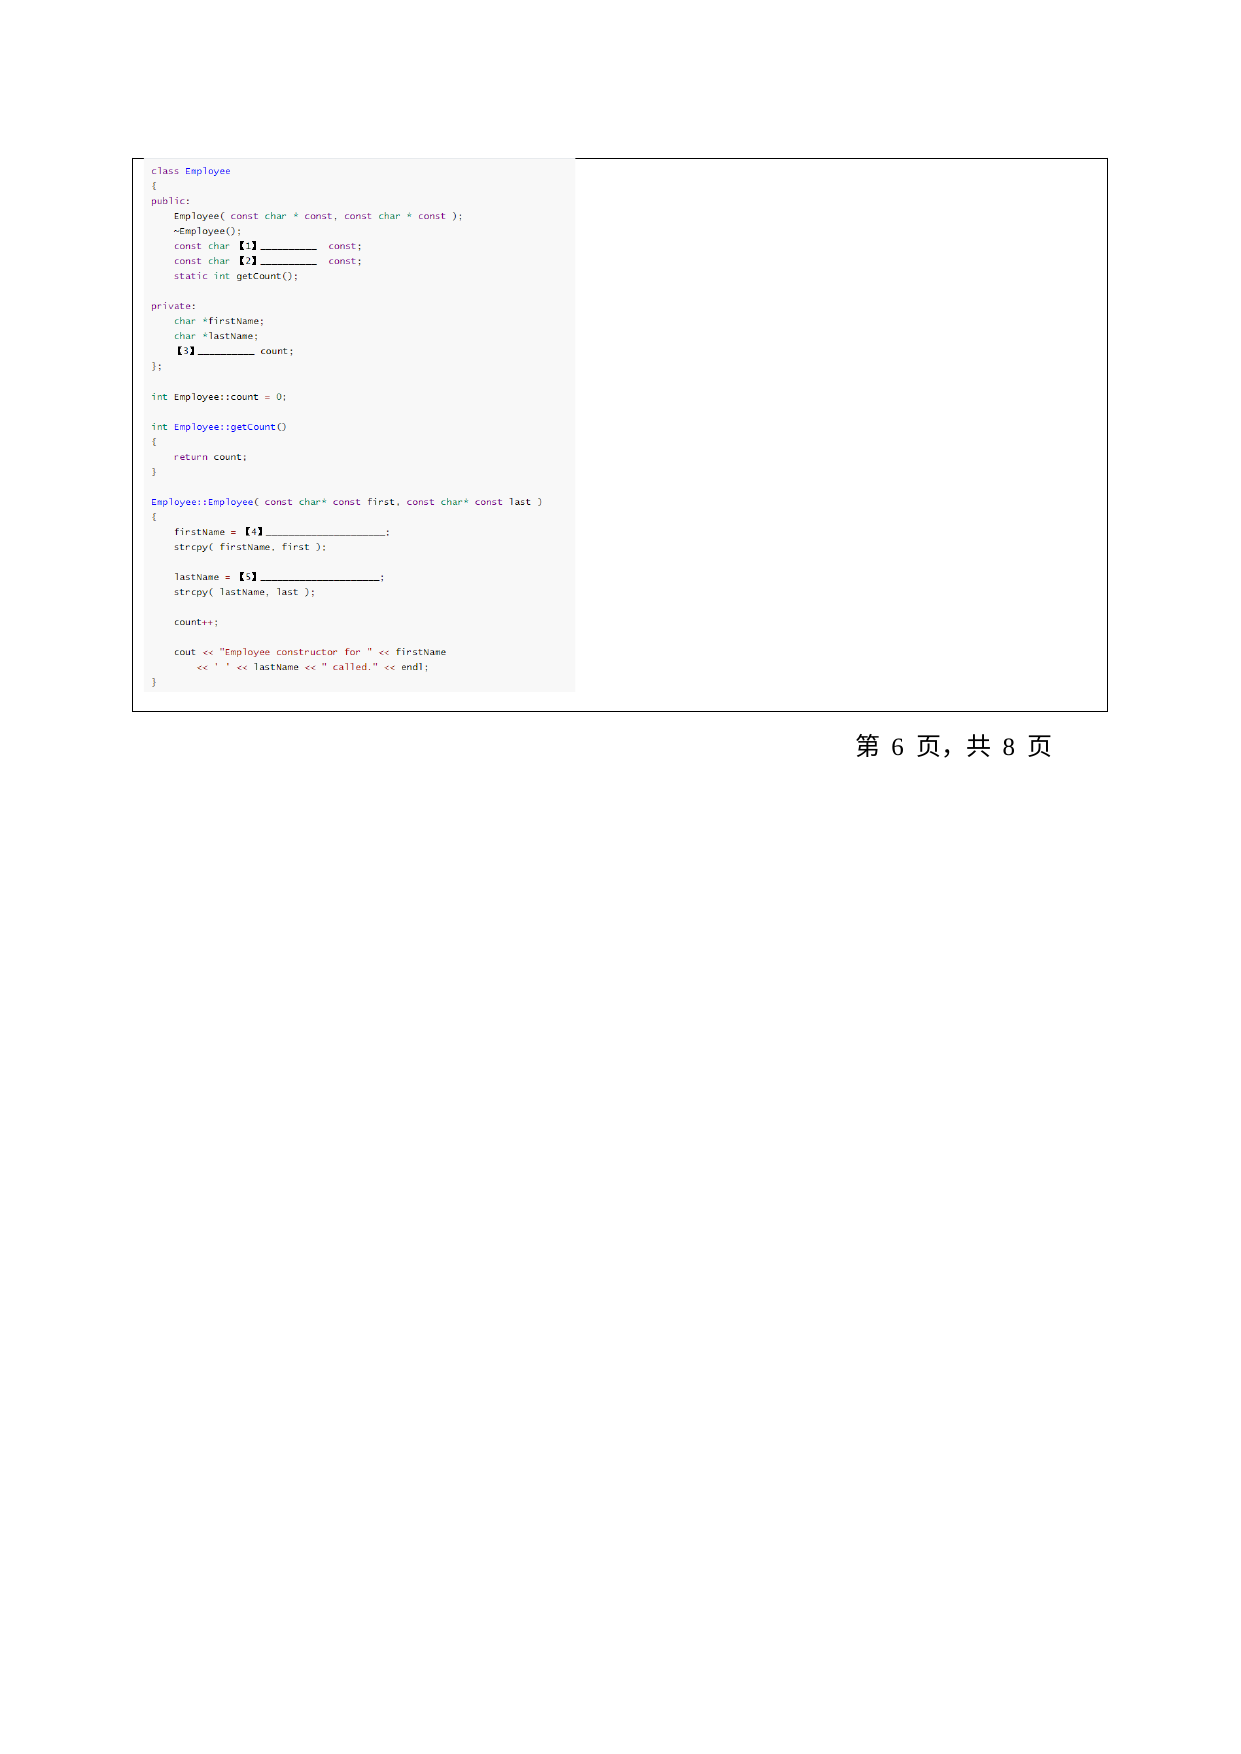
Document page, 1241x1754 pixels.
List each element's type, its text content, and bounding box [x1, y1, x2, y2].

text 第 6 页，共 8 页 [130, 712, 1110, 777]
picture [143, 158, 576, 692]
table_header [133, 159, 1107, 711]
